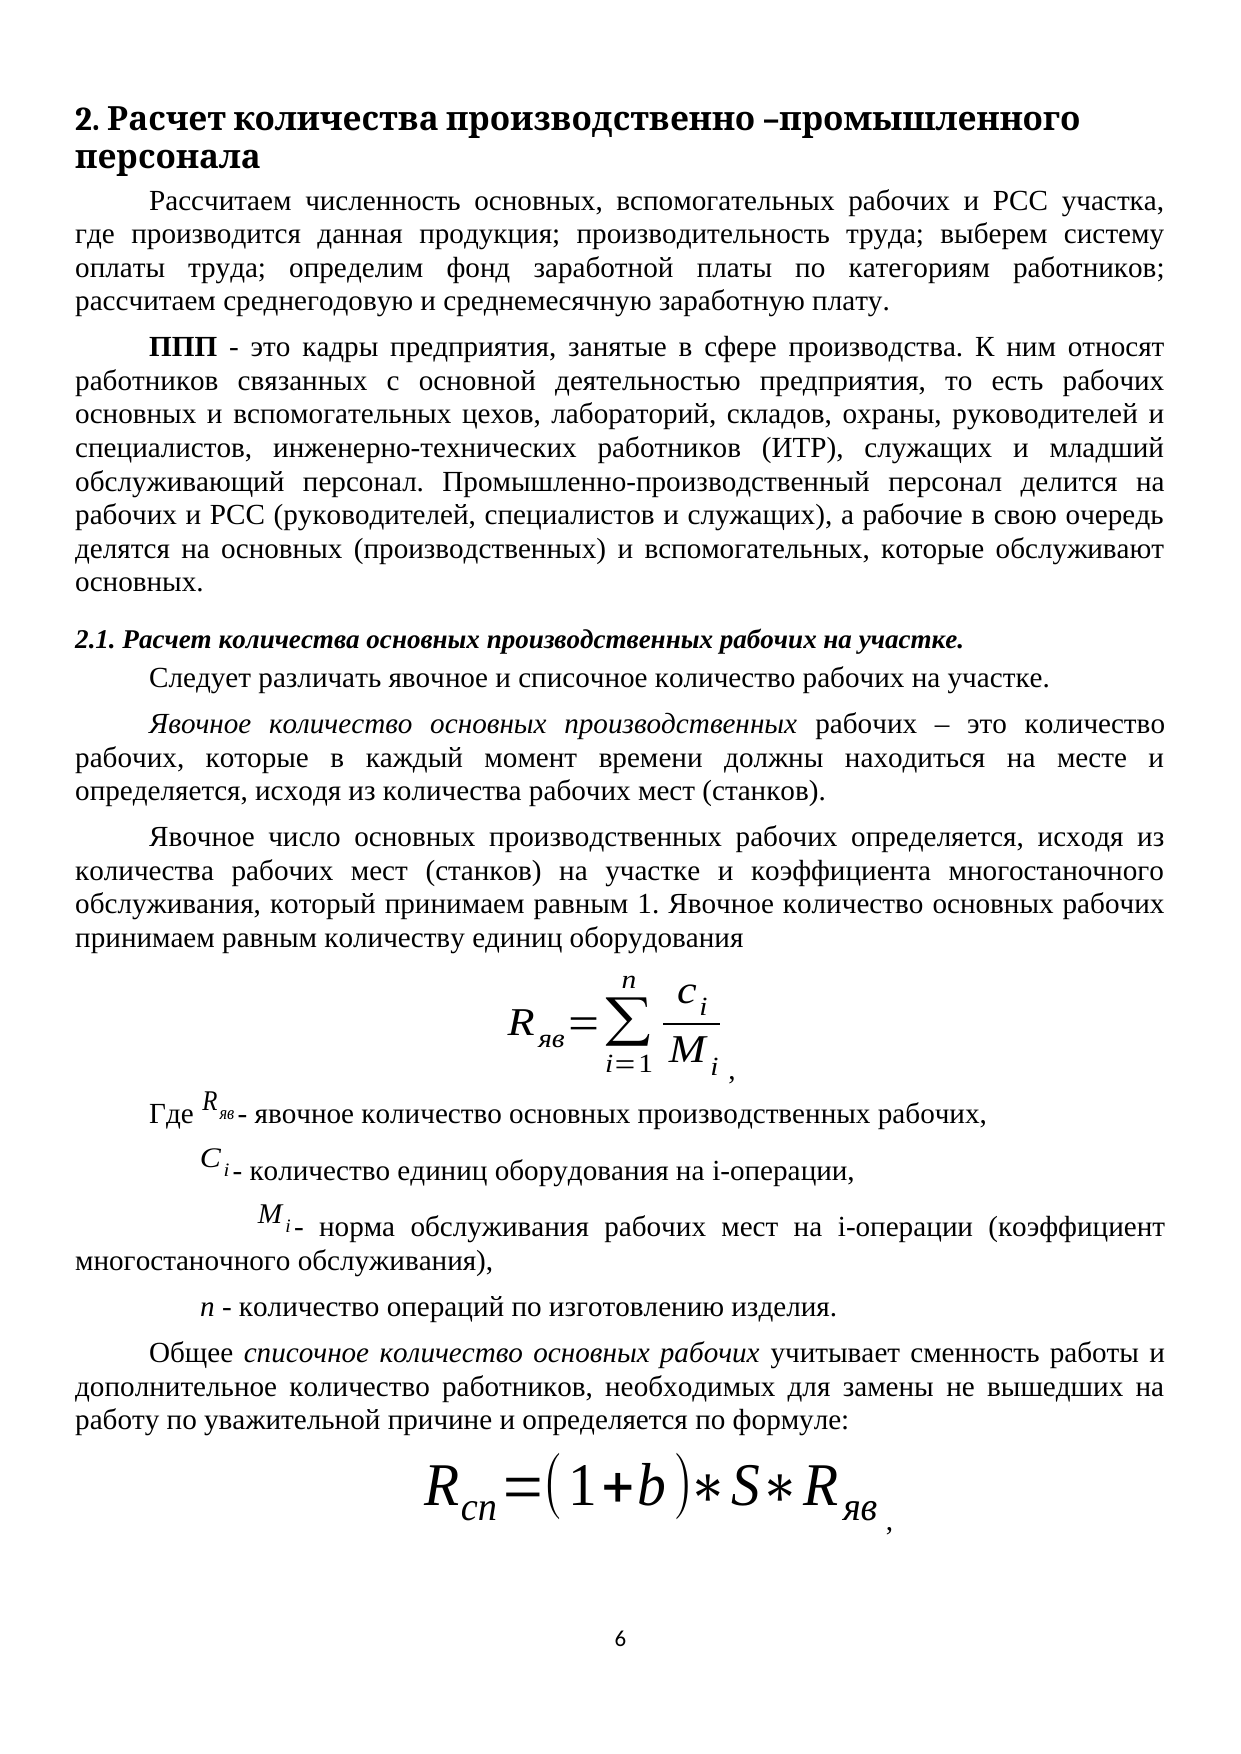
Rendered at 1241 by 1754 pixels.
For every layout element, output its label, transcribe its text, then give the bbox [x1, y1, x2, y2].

text Явочное количество основных производственных рабочих – это количество рабочих, которые в каждый момент времени должны находиться на месте и определяется, исходя из количества рабочих мест (станков). [75, 706, 1165, 807]
subtitle 2.1. Расчет количества основных производственных рабочих на участке. [75, 623, 1165, 654]
text Следует различать явочное и списочное количество рабочих на участке. [75, 660, 1165, 694]
text - количество единиц оборудования на i-операции, [75, 1142, 1165, 1186]
text , [75, 1448, 1165, 1537]
text , [75, 966, 1165, 1086]
text ППП - это кадры предприятия, занятые в сфере производства. К ним относят работников связанных с основной деятельностью предприятия, то есть рабочих основных и вспомогательных цехов, лабораторий, складов, охраны, руководителей и специалистов, инженерно-технических работников (ИТР), служащих и младший обслуживающий персонал. Промышленно-производственный персонал делится на рабочих и РСС (руководителей, специалистов и служащих), а рабочие в свою очередь делятся на основных (производственных) и вспомогательных, которые обслуживают основных. [75, 329, 1165, 598]
text Общее списочное количество основных рабочих учитывает сменность работы и дополнительное количество работников, необходимых для замены не вышедших на работу по уважительной причине и определяется по формуле: [75, 1335, 1165, 1436]
text n - количество операций по изготовлению изделия. [75, 1289, 1165, 1323]
text Рассчитаем численность основных, вспомогательных рабочих и РСС участка, где производится данная продукция; производительность труда; выберем систему оплаты труда; определим фонд заработной платы по категориям работников; рассчитаем среднегодовую и среднемесячную заработную плату. [75, 183, 1165, 317]
text - норма обслуживания рабочих мест на i-операции (коэффициент многостаночного обслуживания), [75, 1199, 1165, 1277]
text Явочное число основных производственных рабочих определяется, исходя из количества рабочих мест (станков) на участке и коэффициента многостаночного обслуживания, который принимаем равным 1. Явочное количество основных рабочих принимаем равным количеству единиц оборудования [75, 819, 1165, 954]
subtitle 2. Расчет количества производственно –промышленного персонала [75, 100, 1165, 177]
text Где - явочное количество основных производственных рабочих, [75, 1086, 1165, 1130]
